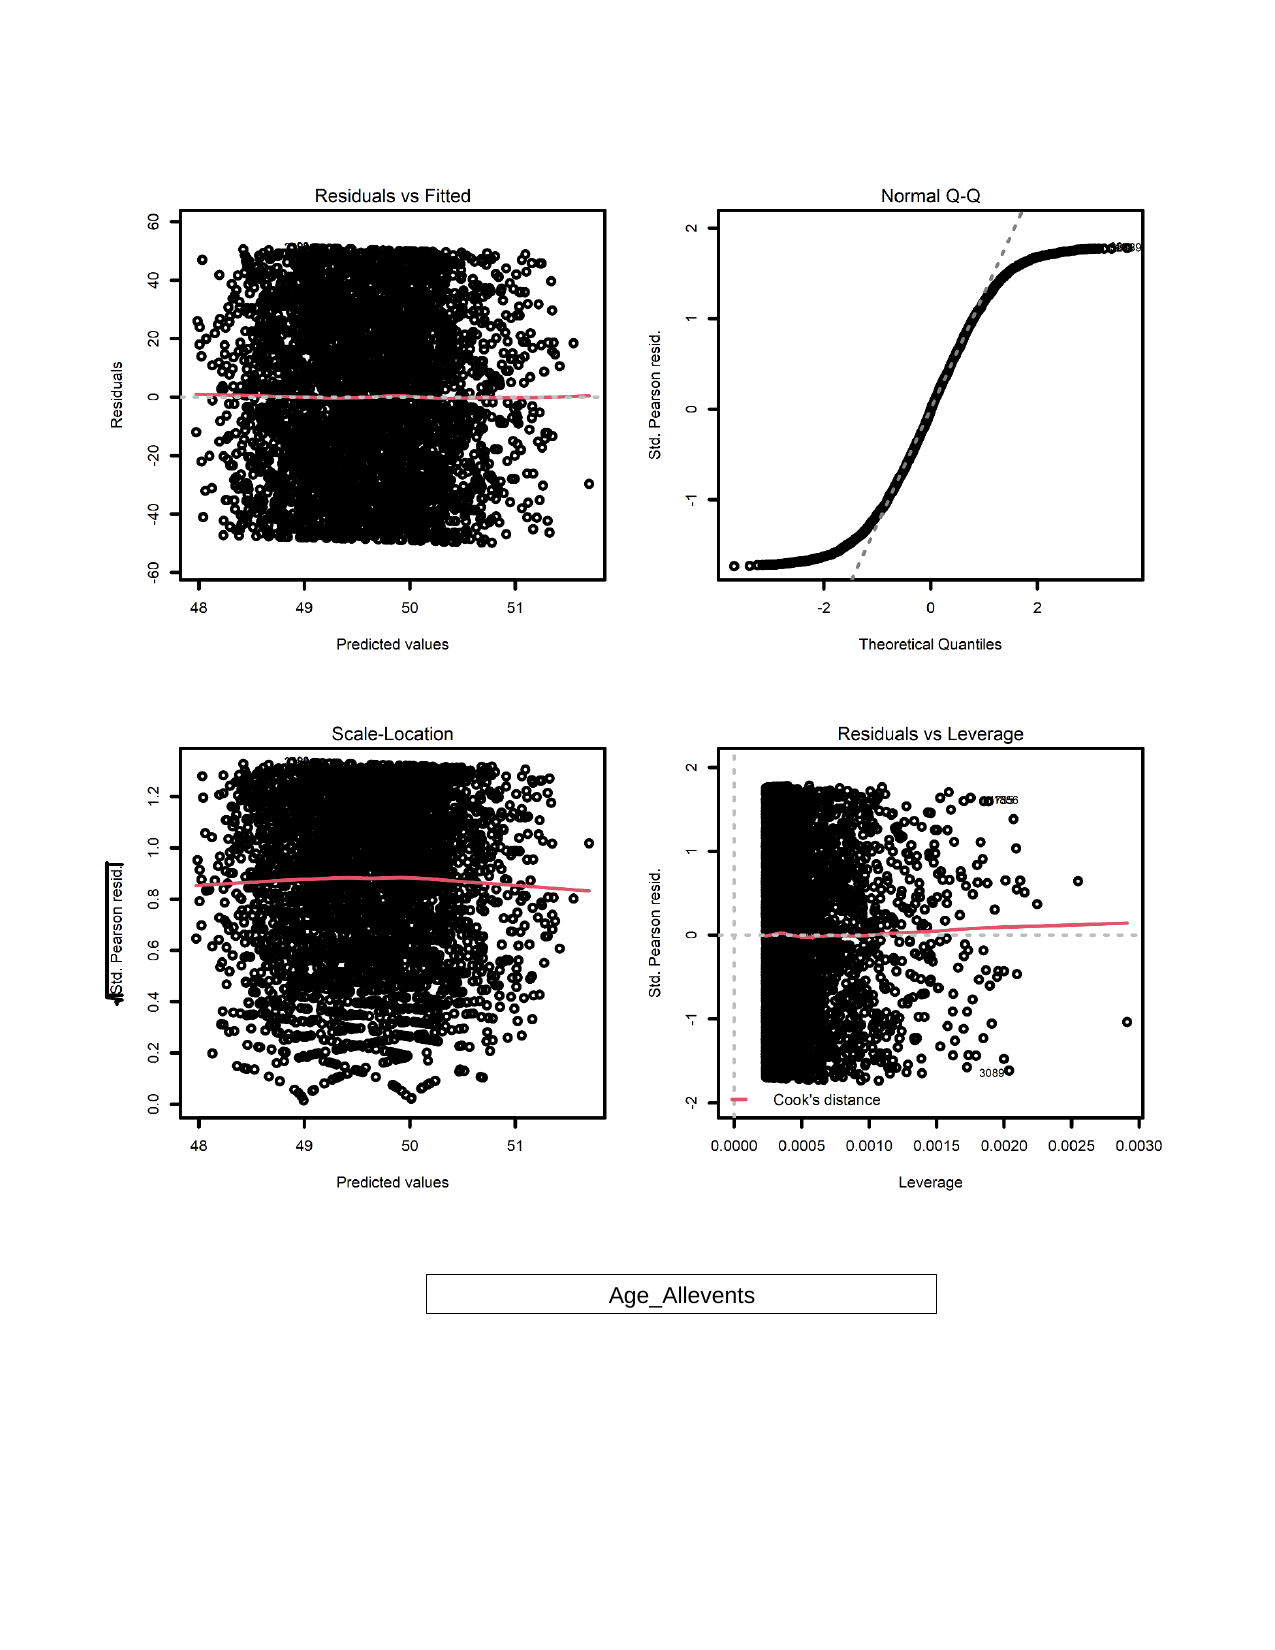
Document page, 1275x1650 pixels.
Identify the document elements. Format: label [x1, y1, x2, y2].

picture [105, 135, 1180, 1211]
